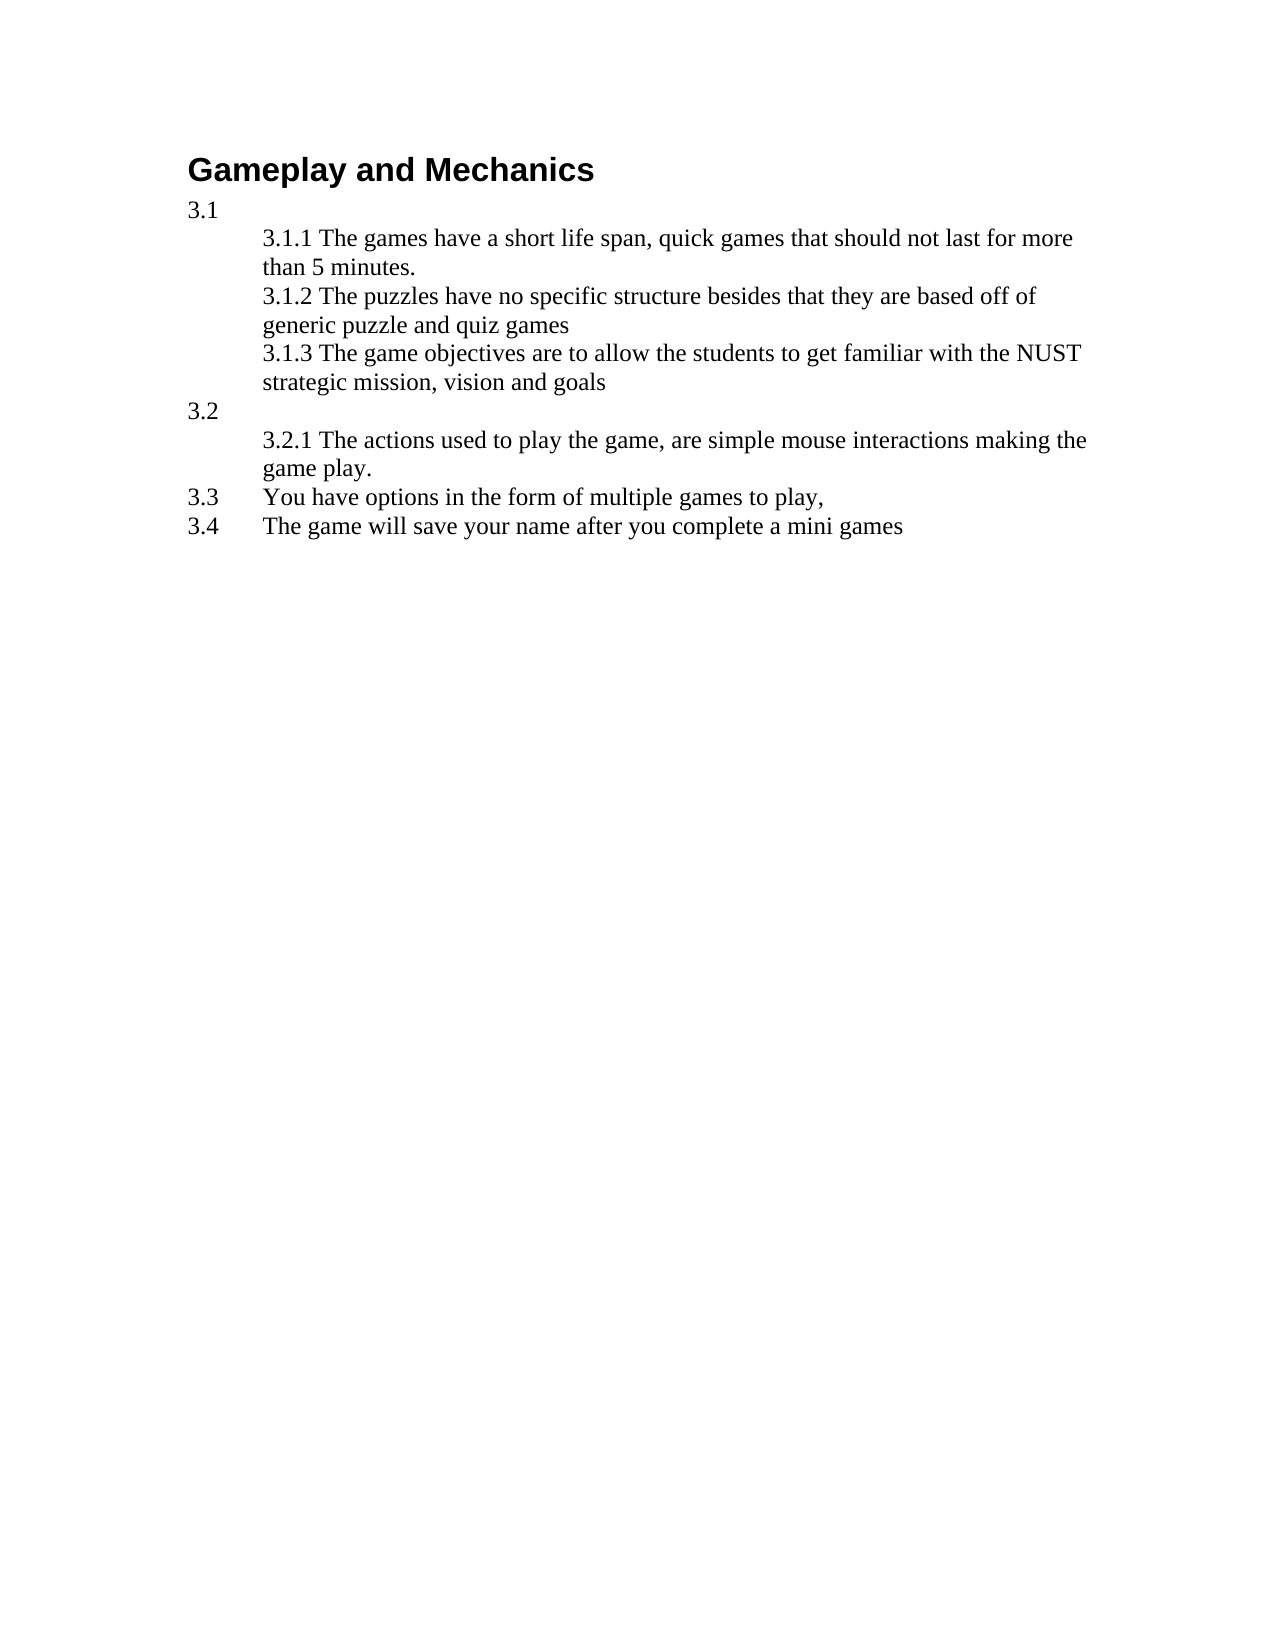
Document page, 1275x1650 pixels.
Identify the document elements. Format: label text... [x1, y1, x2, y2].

text 3.1.1 The games have a short life span, quick games that should not last for more than 5 minutes. [262, 223, 1087, 281]
text 3.2.1 The actions used to play the game, are simple mouse interactions making the game play. [262, 425, 1087, 482]
text 3.3 You have options in the form of multiple games to play, [187, 482, 1087, 511]
text 3.4 The game will save your name after you complete a mini games [187, 511, 1087, 540]
text 3.2 [187, 396, 1087, 425]
text 3.1.2 The puzzles have no specific structure besides that they are based off of generic puzzle and quiz games [262, 281, 1087, 338]
subtitle Gameplay and Mechanics [187, 150, 1087, 188]
text 3.1 [187, 195, 1087, 223]
text 3.1.3 The game objectives are to allow the students to get familiar with the NUST strategic mission, vision and goals [262, 338, 1087, 396]
